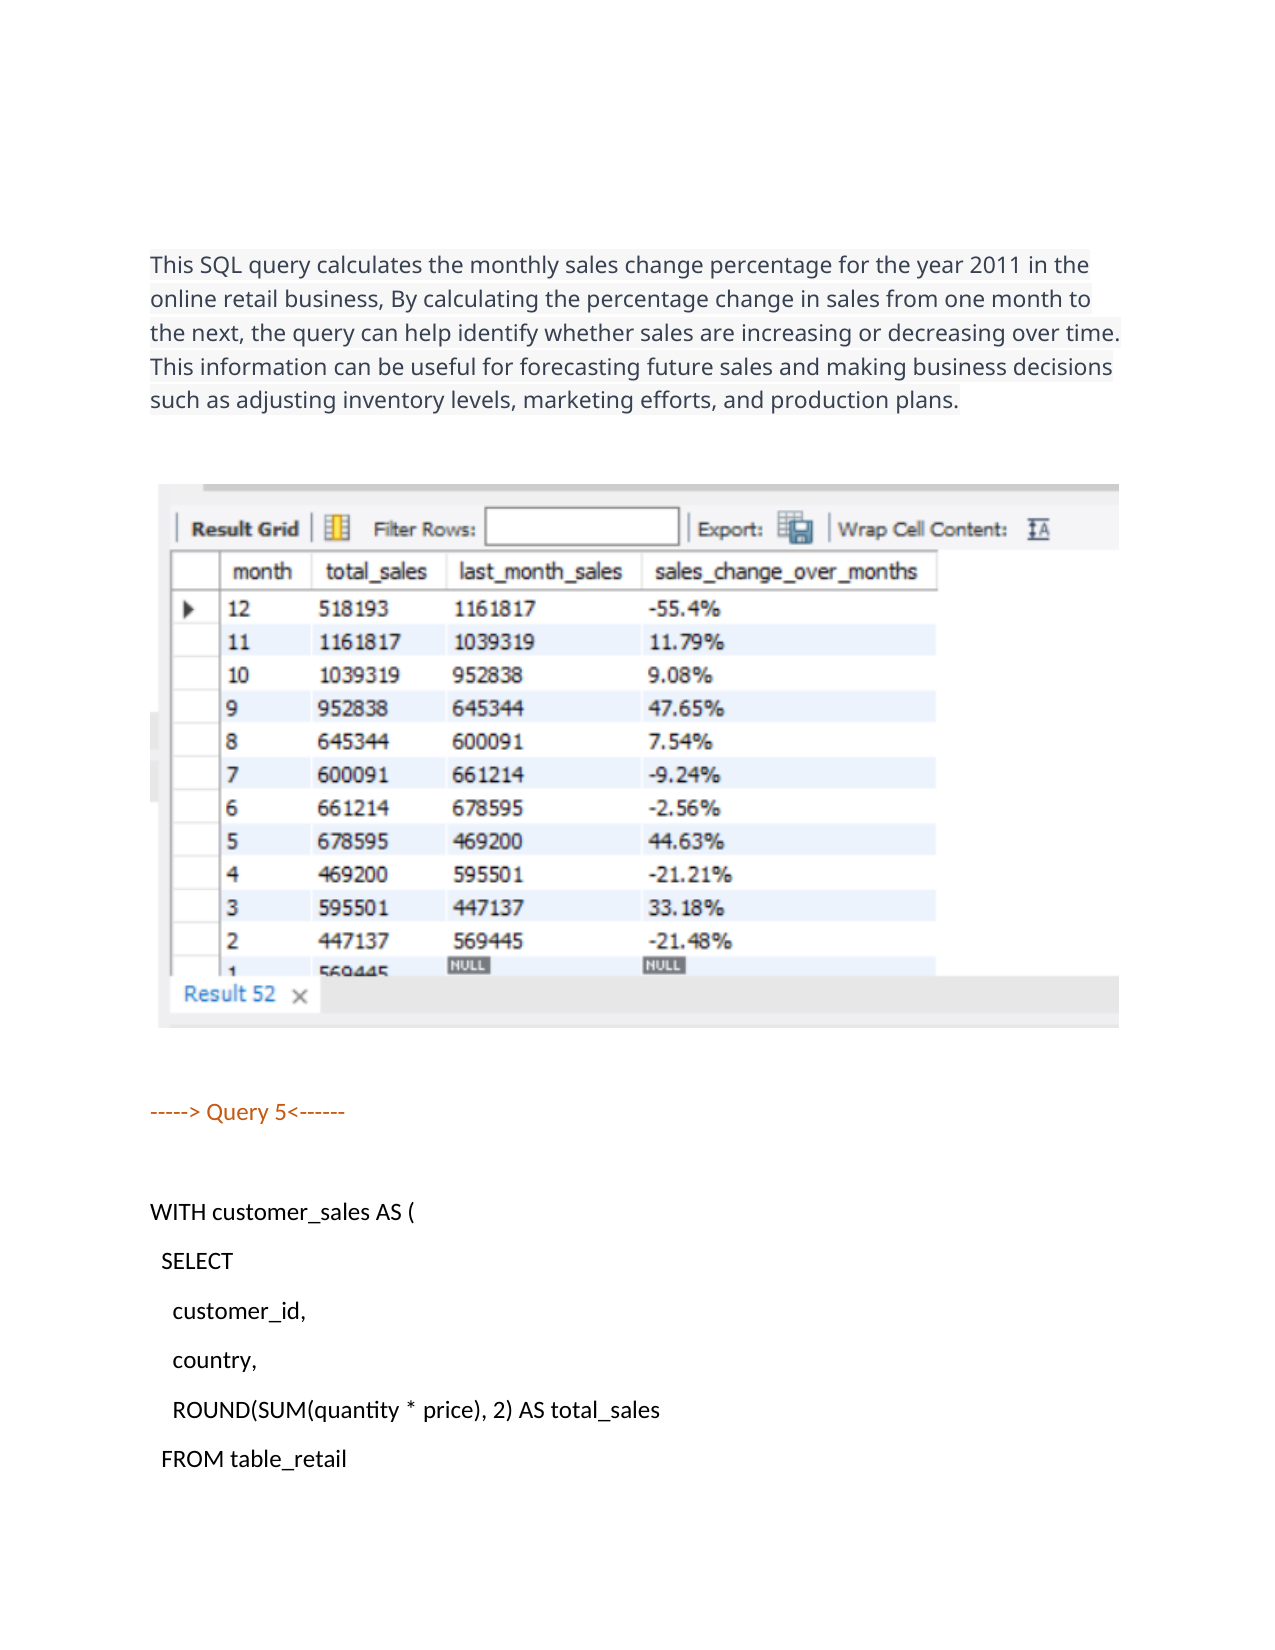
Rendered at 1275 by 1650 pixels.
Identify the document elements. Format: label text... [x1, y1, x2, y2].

text SELECT [150, 1245, 1125, 1276]
text country, [150, 1344, 1125, 1375]
text This SQL query calculates the monthly sales change percentage for the year 2011 in the online retail business, By calculating the percentage change in sales from one month to the next, the query can help identify whether sales are increasing or decreasing over time. This information can be useful for forecasting future sales and making business decisions such as adjusting inventory levels, marketing efforts, and production plans. [150, 249, 1125, 415]
picture [150, 484, 1119, 1028]
text WITH customer_sales AS ( [150, 1196, 1125, 1226]
text customer_id, [150, 1295, 1125, 1325]
text ROUND(SUM(quantity * price), 2) AS total_sales [150, 1394, 1125, 1424]
text FROM table_retail [150, 1443, 1125, 1474]
text -----> Query 5<------ [150, 1096, 1125, 1127]
